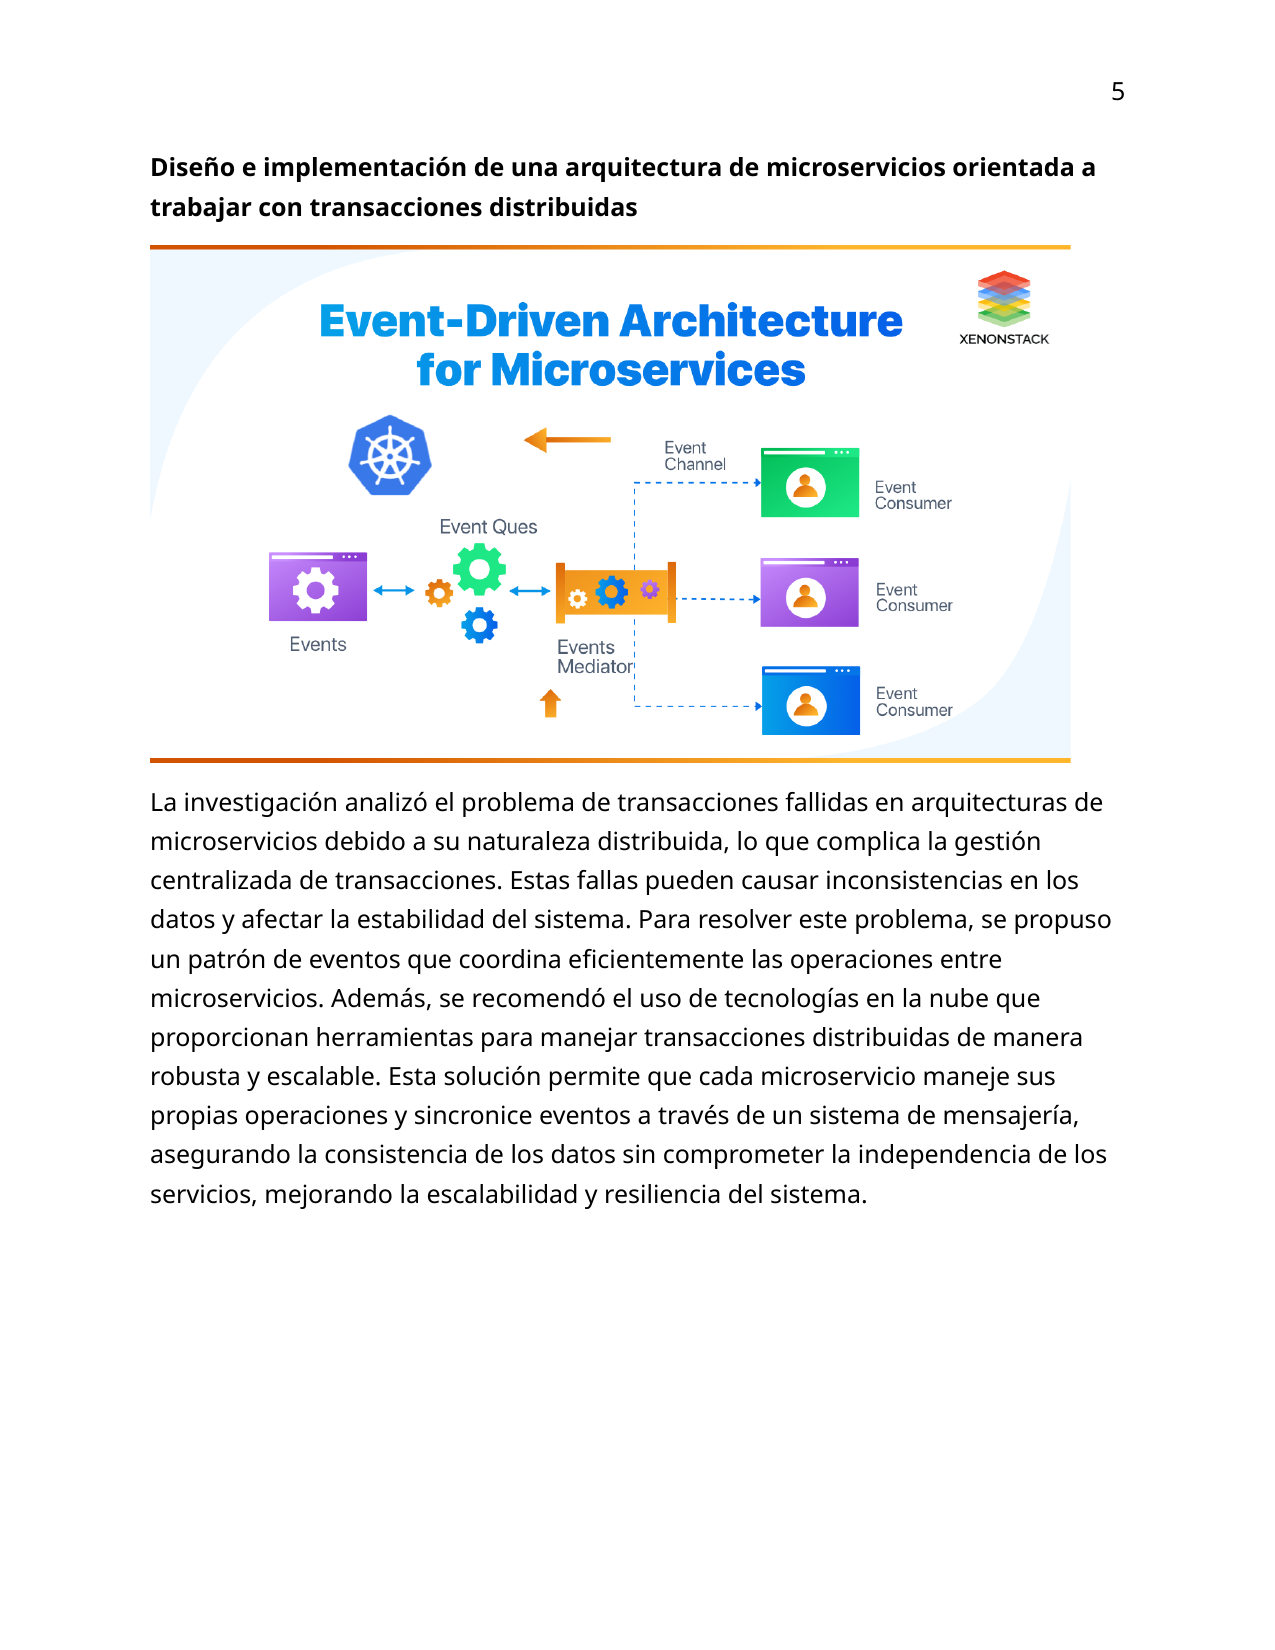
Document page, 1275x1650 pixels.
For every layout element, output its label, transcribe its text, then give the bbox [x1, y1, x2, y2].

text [150, 150, 1125, 223]
text La investigación analizó el problema de transacciones fallidas en arquitecturas de microservicios debido a su naturaleza distribuida, lo que complica la gestión centralizada de transacciones. Estas fallas pueden causar inconsistencias en los datos y afectar la estabilidad del sistema. Para resolver este problema, se propuso un patrón de eventos que coordina eficientemente las operaciones entre microservicios. Además, se recomendó el uso de tecnologías en la nube que proporcionan herramientas para manejar transacciones distribuidas de manera robusta y escalable. Esta solución permite que cada microservicio maneje sus propias operaciones y sincronice eventos a través de un sistema de mensajería, asegurando la consistencia de los datos sin comprometer la independencia de los servicios, mejorando la escalabilidad y resiliencia del sistema. [150, 784, 1125, 1210]
picture [150, 245, 1071, 763]
